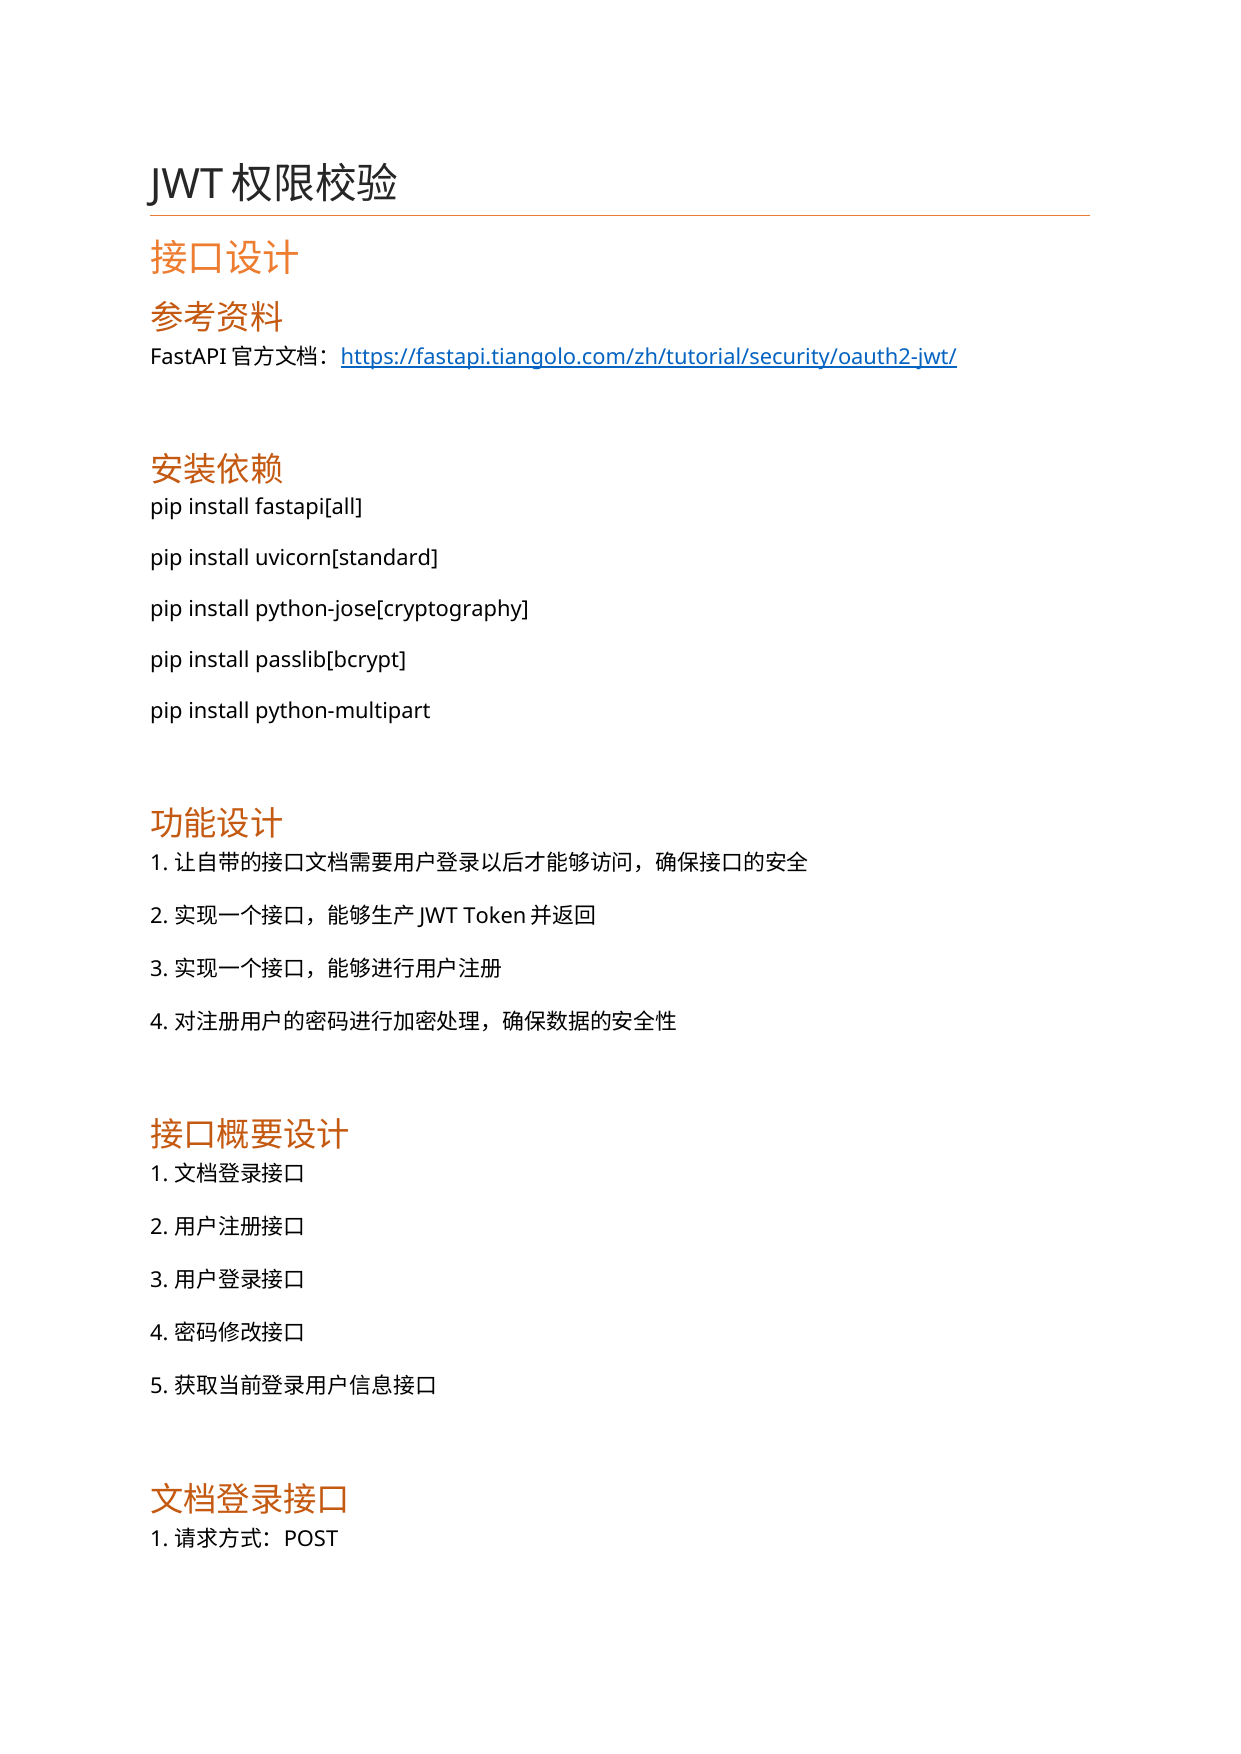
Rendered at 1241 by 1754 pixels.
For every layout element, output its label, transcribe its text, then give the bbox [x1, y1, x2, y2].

text pip install uvicorn[standard] [150, 542, 1090, 572]
text FastAPI官方文档：https://fastapi.tiangolo.com/zh/tutorial/security/oauth2-jwt/ [150, 339, 1090, 371]
text 3. 实现一个接口，能够进行用户注册 [150, 951, 1090, 982]
subtitle 文档登录接口 [150, 1472, 1090, 1521]
text 1. 文档登录接口 [150, 1156, 1090, 1188]
text pip install python-multipart [150, 694, 1090, 724]
text pip install passlib[bcrypt] [150, 644, 1090, 673]
text 2. 实现一个接口，能够生产JWT Token并返回 [150, 898, 1090, 929]
subtitle 接口概要设计 [150, 1108, 1090, 1156]
text 3. 用户登录接口 [150, 1262, 1090, 1294]
text 2. 用户注册接口 [150, 1209, 1090, 1241]
text 4. 密码修改接口 [150, 1315, 1090, 1347]
subtitle 功能设计 [150, 796, 1090, 844]
text pip install fastapi[all] [150, 491, 1090, 521]
text 4. 对注册用户的密码进行加密处理，确保数据的安全性 [150, 1004, 1090, 1036]
text 5. 获取当前登录用户信息接口 [150, 1368, 1090, 1400]
text pip install python-jose[cryptography] [150, 593, 1090, 623]
subtitle 参考资料 [150, 291, 1090, 339]
text 1. 请求方式：POST [150, 1521, 1090, 1552]
text 1. 让自带的接口文档需要用户登录以后才能够访问，确保接口的安全 [150, 844, 1090, 876]
subtitle JWT权限校验 [150, 150, 1090, 215]
subtitle 接口设计 [150, 228, 1090, 282]
subtitle 安装依赖 [150, 443, 1090, 491]
